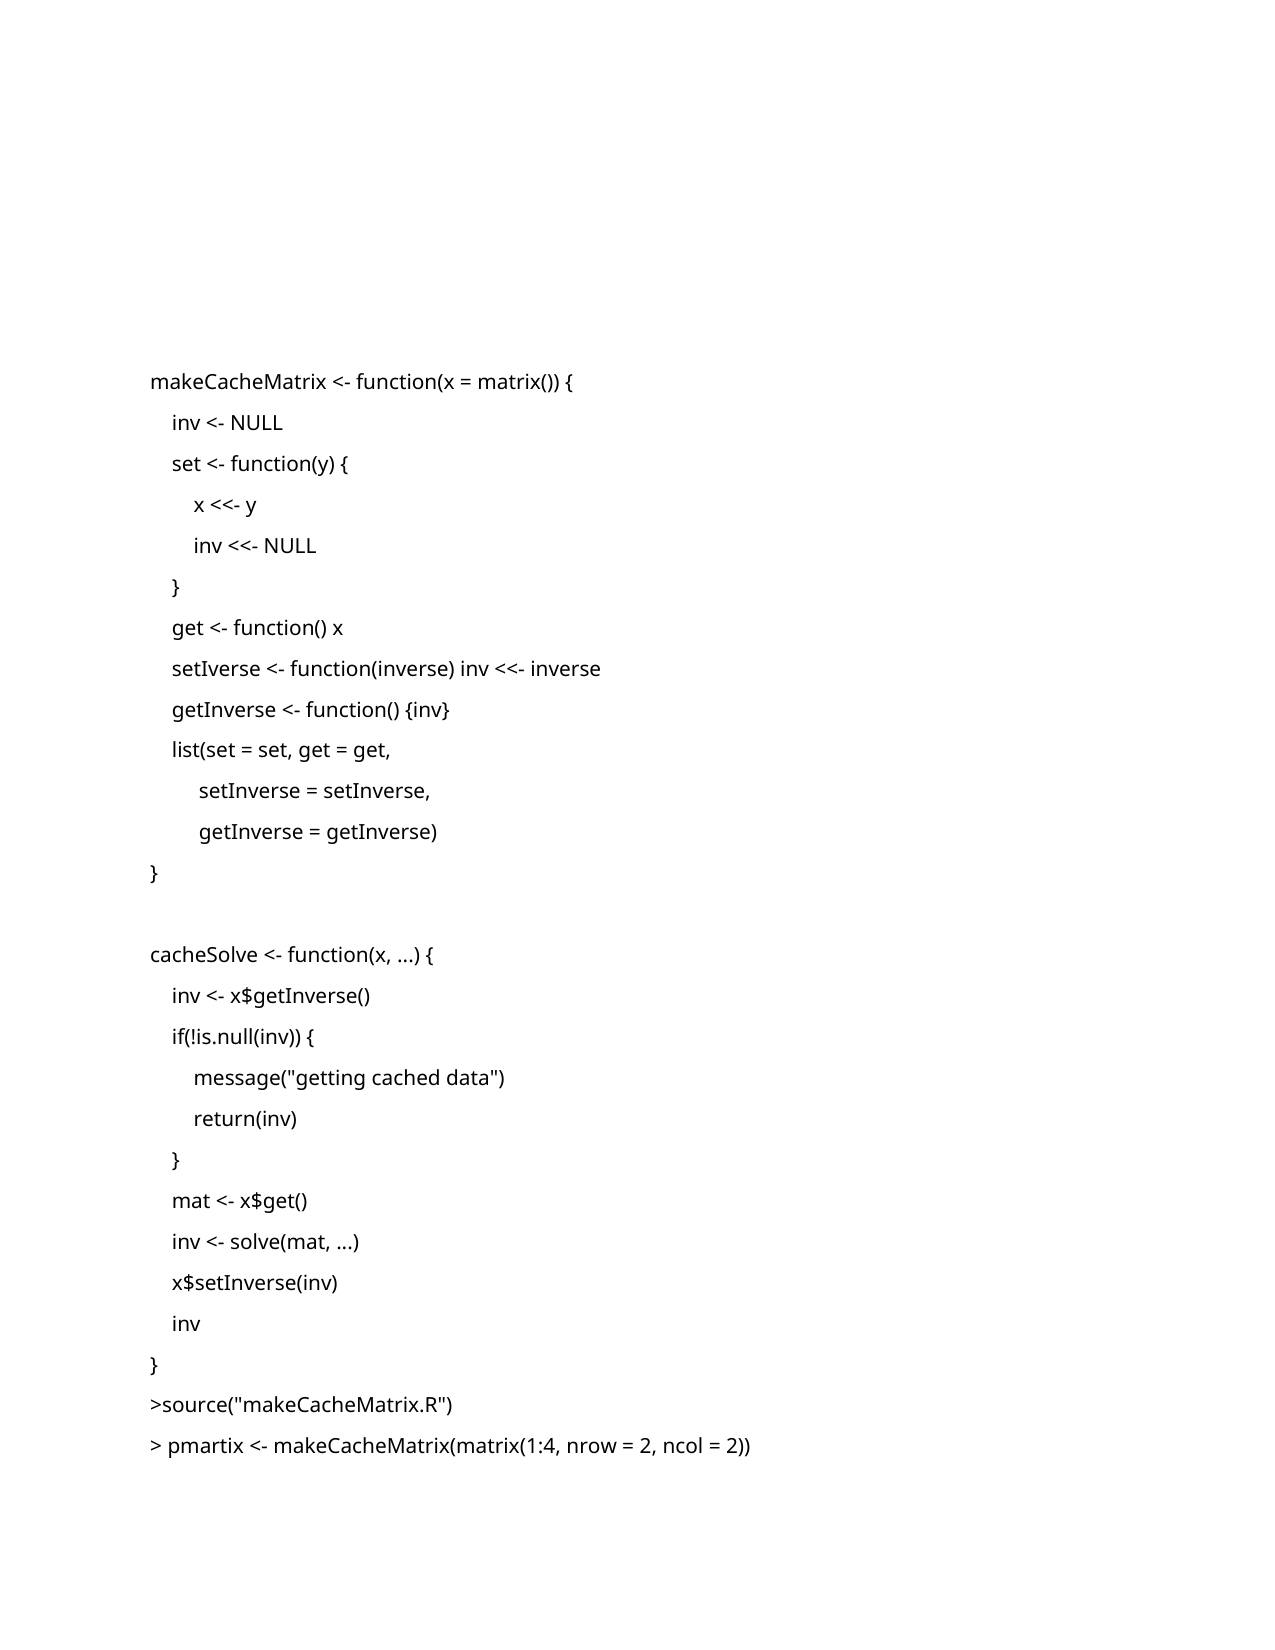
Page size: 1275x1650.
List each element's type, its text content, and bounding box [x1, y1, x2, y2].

text } [150, 1350, 1125, 1378]
text setIverse <- function(inverse) inv <<- inverse [150, 654, 1125, 682]
text get <- function() x [150, 613, 1125, 641]
text > pmartix <- makeCacheMatrix(matrix(1:4, nrow = 2, ncol = 2)) [150, 1432, 1125, 1460]
text cacheSolve <- function(x, ...) { [150, 940, 1125, 969]
text if(!is.null(inv)) { [150, 1022, 1125, 1051]
text set <- function(y) { [150, 449, 1125, 477]
text } [150, 572, 1125, 600]
text makeCacheMatrix <- function(x = matrix()) { [150, 367, 1125, 396]
text inv <- x$getInverse() [150, 981, 1125, 1010]
text inv [150, 1309, 1125, 1337]
text x <<- y [150, 490, 1125, 518]
text inv <- NULL [150, 408, 1125, 437]
text mat <- x$get() [150, 1186, 1125, 1214]
text message("getting cached data") [150, 1063, 1125, 1092]
text list(set = set, get = get, [150, 736, 1125, 764]
text x$setInverse(inv) [150, 1268, 1125, 1296]
text getInverse = getInverse) [150, 817, 1125, 846]
text return(inv) [150, 1104, 1125, 1132]
text >source("makeCacheMatrix.R") [150, 1391, 1125, 1419]
text inv <<- NULL [150, 531, 1125, 559]
text getInverse <- function() {inv} [150, 695, 1125, 723]
text inv <- solve(mat, ...) [150, 1227, 1125, 1255]
text setInverse = setInverse, [150, 777, 1125, 805]
text } [150, 1145, 1125, 1173]
text } [150, 858, 1125, 887]
